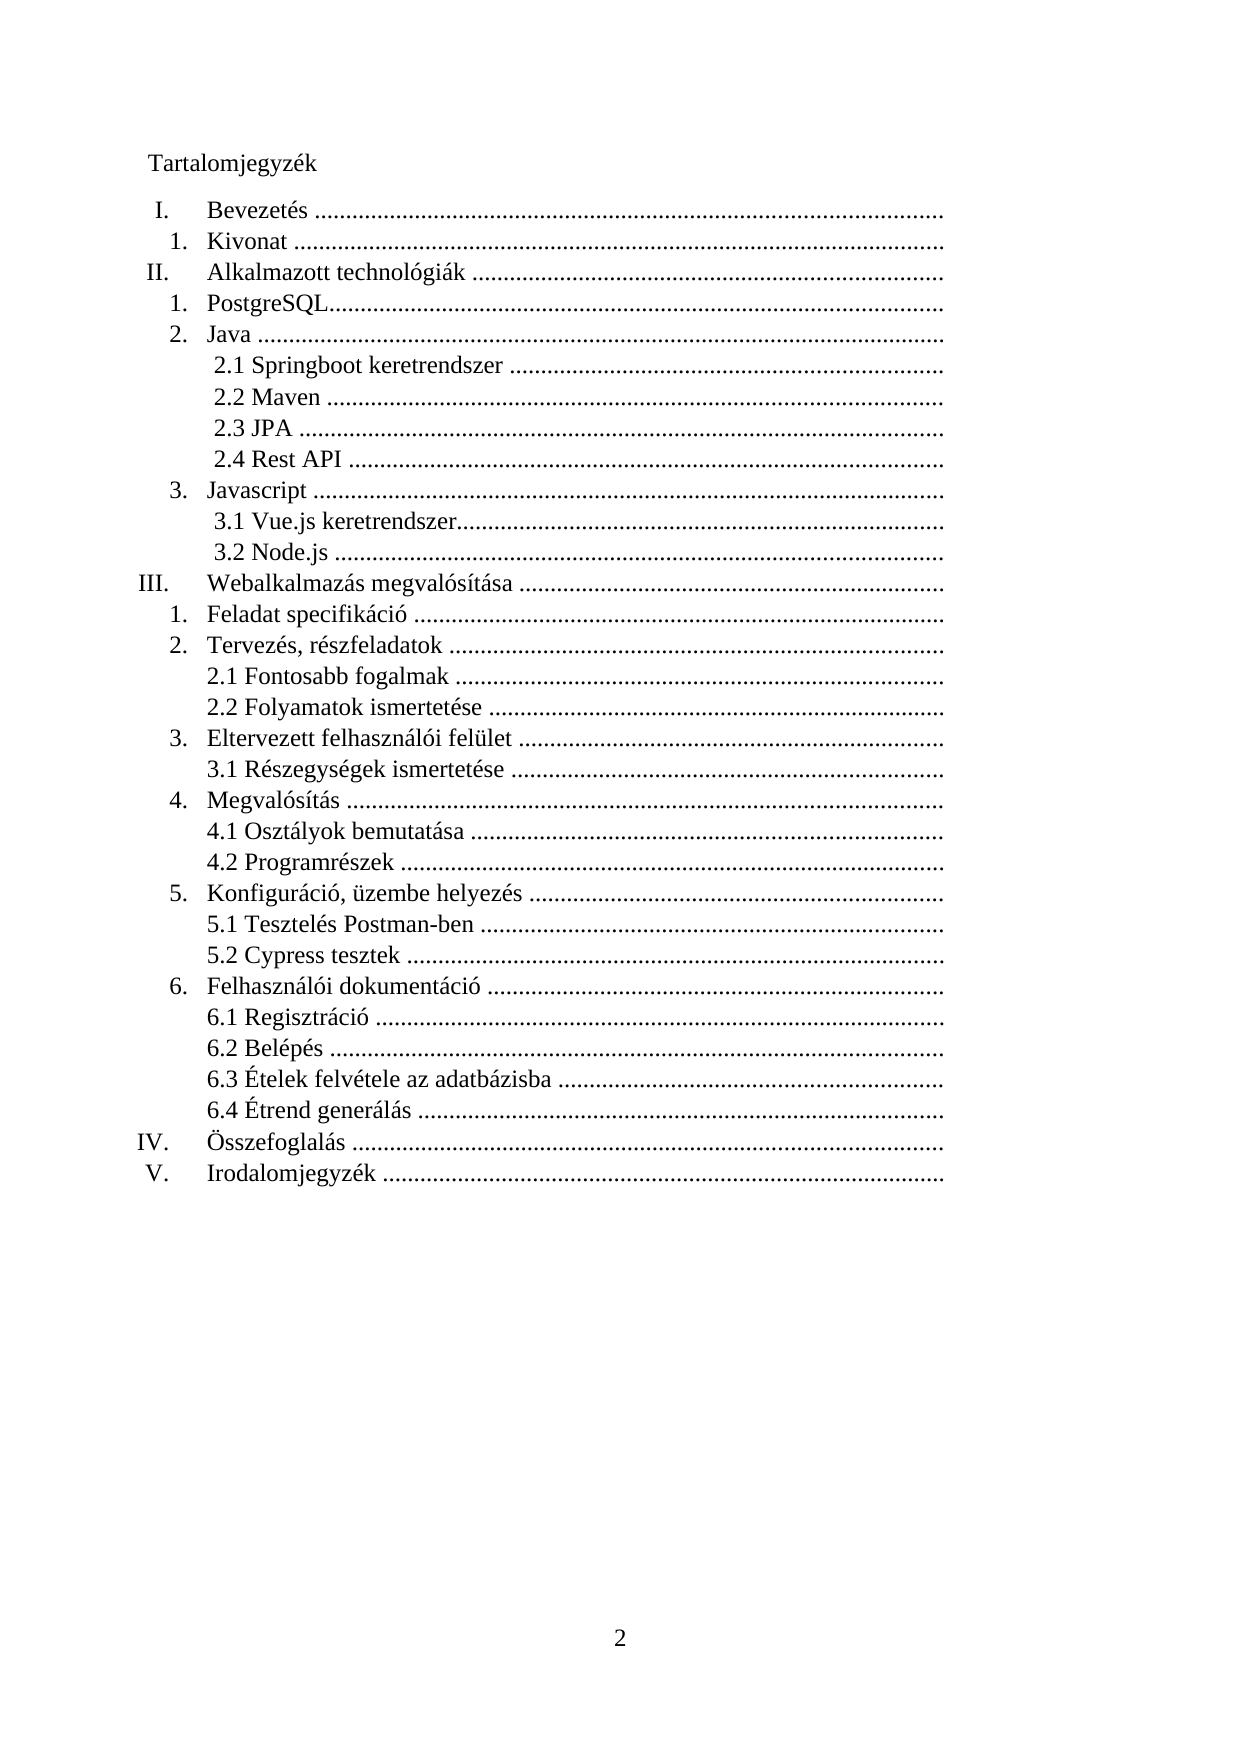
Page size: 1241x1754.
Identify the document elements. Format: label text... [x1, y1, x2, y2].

list PostgreSQL [169, 288, 1093, 317]
list 4.2 Programrészek [207, 847, 1093, 876]
list Rest API [213, 444, 1093, 472]
list 3.1 Részegységek ismertetése [207, 754, 1093, 783]
list Irodalomjegyzék [169, 1158, 1093, 1186]
list Bevezetés [169, 195, 1093, 224]
list 5.1 Tesztelés Postman-ben [207, 909, 1093, 938]
list Springboot keretrendszer [213, 351, 1093, 379]
list Összefoglalás [169, 1127, 1093, 1155]
list Felhasználói dokumentáció [169, 971, 1093, 1000]
list 6.4 Étrend generálás [207, 1096, 1093, 1124]
list 5.2 Cypress tesztek [207, 940, 1093, 969]
list JPA [213, 413, 1093, 441]
list 2.2 Folyamatok ismertetése [207, 692, 1093, 721]
list 2.1 Fontosabb fogalmak [207, 661, 1093, 690]
list Webalkalmazás megvalósítása [169, 568, 1093, 597]
list Megvalósítás [169, 785, 1093, 814]
list 6.3 Ételek felvétele az adatbázisba [207, 1064, 1093, 1093]
text Tartalomjegyzék [148, 148, 1093, 176]
list Tervezés, részfeladatok [169, 630, 1093, 659]
list Kivonat [169, 226, 1093, 255]
list 6.2 Belépés [207, 1033, 1093, 1062]
list Feladat specifikáció [169, 599, 1093, 628]
list Java [169, 319, 1093, 348]
list Vue.js keretrendszer [213, 506, 1093, 534]
list Konfiguráció, üzembe helyezés [169, 878, 1093, 907]
list Maven [213, 382, 1093, 410]
list 4.1 Osztályok bemutatása [207, 816, 1093, 845]
list Eltervezett felhasználói felület [169, 723, 1093, 752]
list 6.1 Regisztráció [207, 1002, 1093, 1031]
list Node.js [213, 537, 1093, 566]
list Javascript [169, 475, 1093, 503]
list Alkalmazott technológiák [169, 257, 1093, 286]
